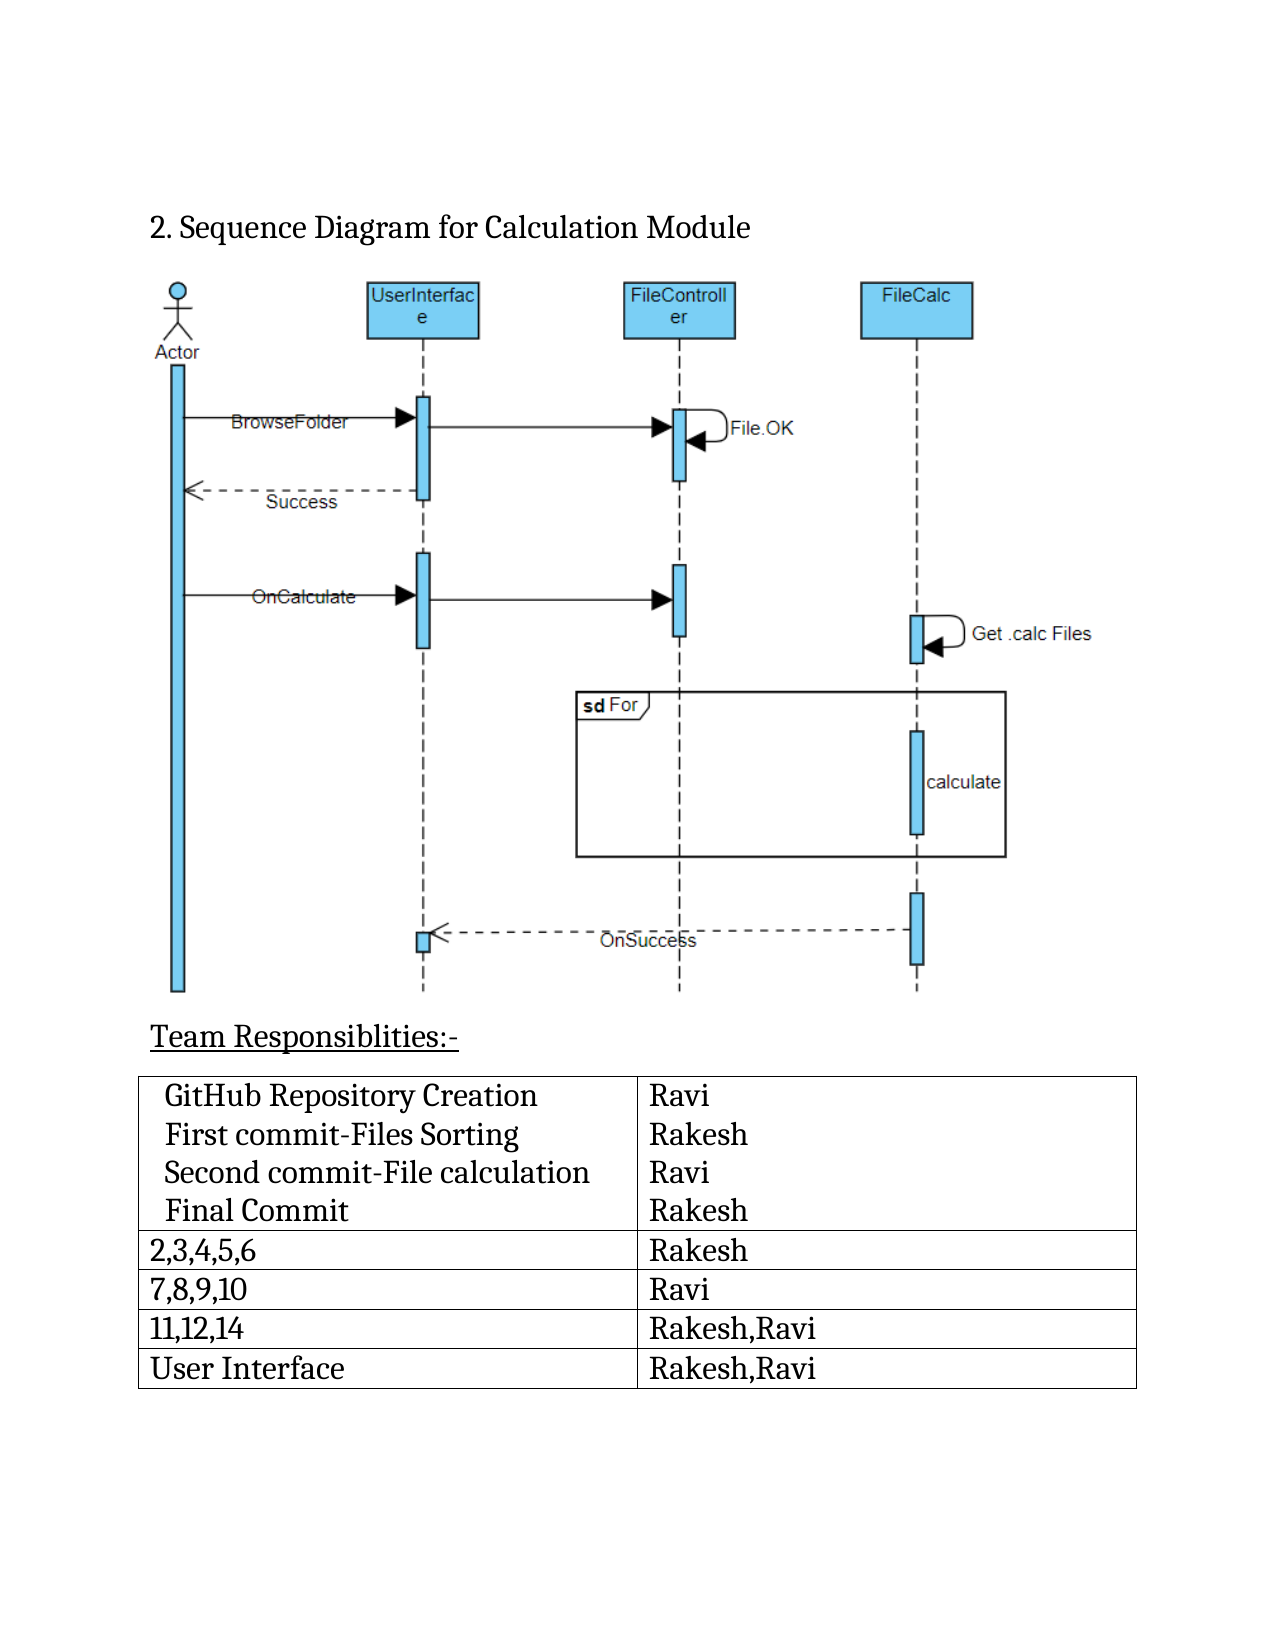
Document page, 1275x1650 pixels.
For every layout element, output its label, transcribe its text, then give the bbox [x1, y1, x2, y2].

table_cell Rakesh [638, 1231, 1136, 1269]
table_cell 2,3,4,5,6 [139, 1231, 637, 1269]
table_header GitHub Repository Creation First commit-Files Sorting Second commit-File calculation Final Commit [139, 1077, 637, 1230]
table_cell Ravi [638, 1270, 1136, 1309]
text 2. Sequence Diagram for Calculation Module [150, 208, 1125, 246]
table_cell 11,12,14 [139, 1310, 637, 1348]
table_cell User Interface [139, 1349, 637, 1387]
table_cell Rakesh,Ravi [638, 1349, 1136, 1387]
table_cell Rakesh,Ravi [638, 1310, 1136, 1348]
table_header Ravi Rakesh Ravi Rakesh [638, 1077, 1136, 1230]
text Team Responsiblities:- [150, 1017, 1125, 1056]
table_cell 7,8,9,10 [139, 1270, 637, 1309]
picture [150, 265, 1121, 999]
